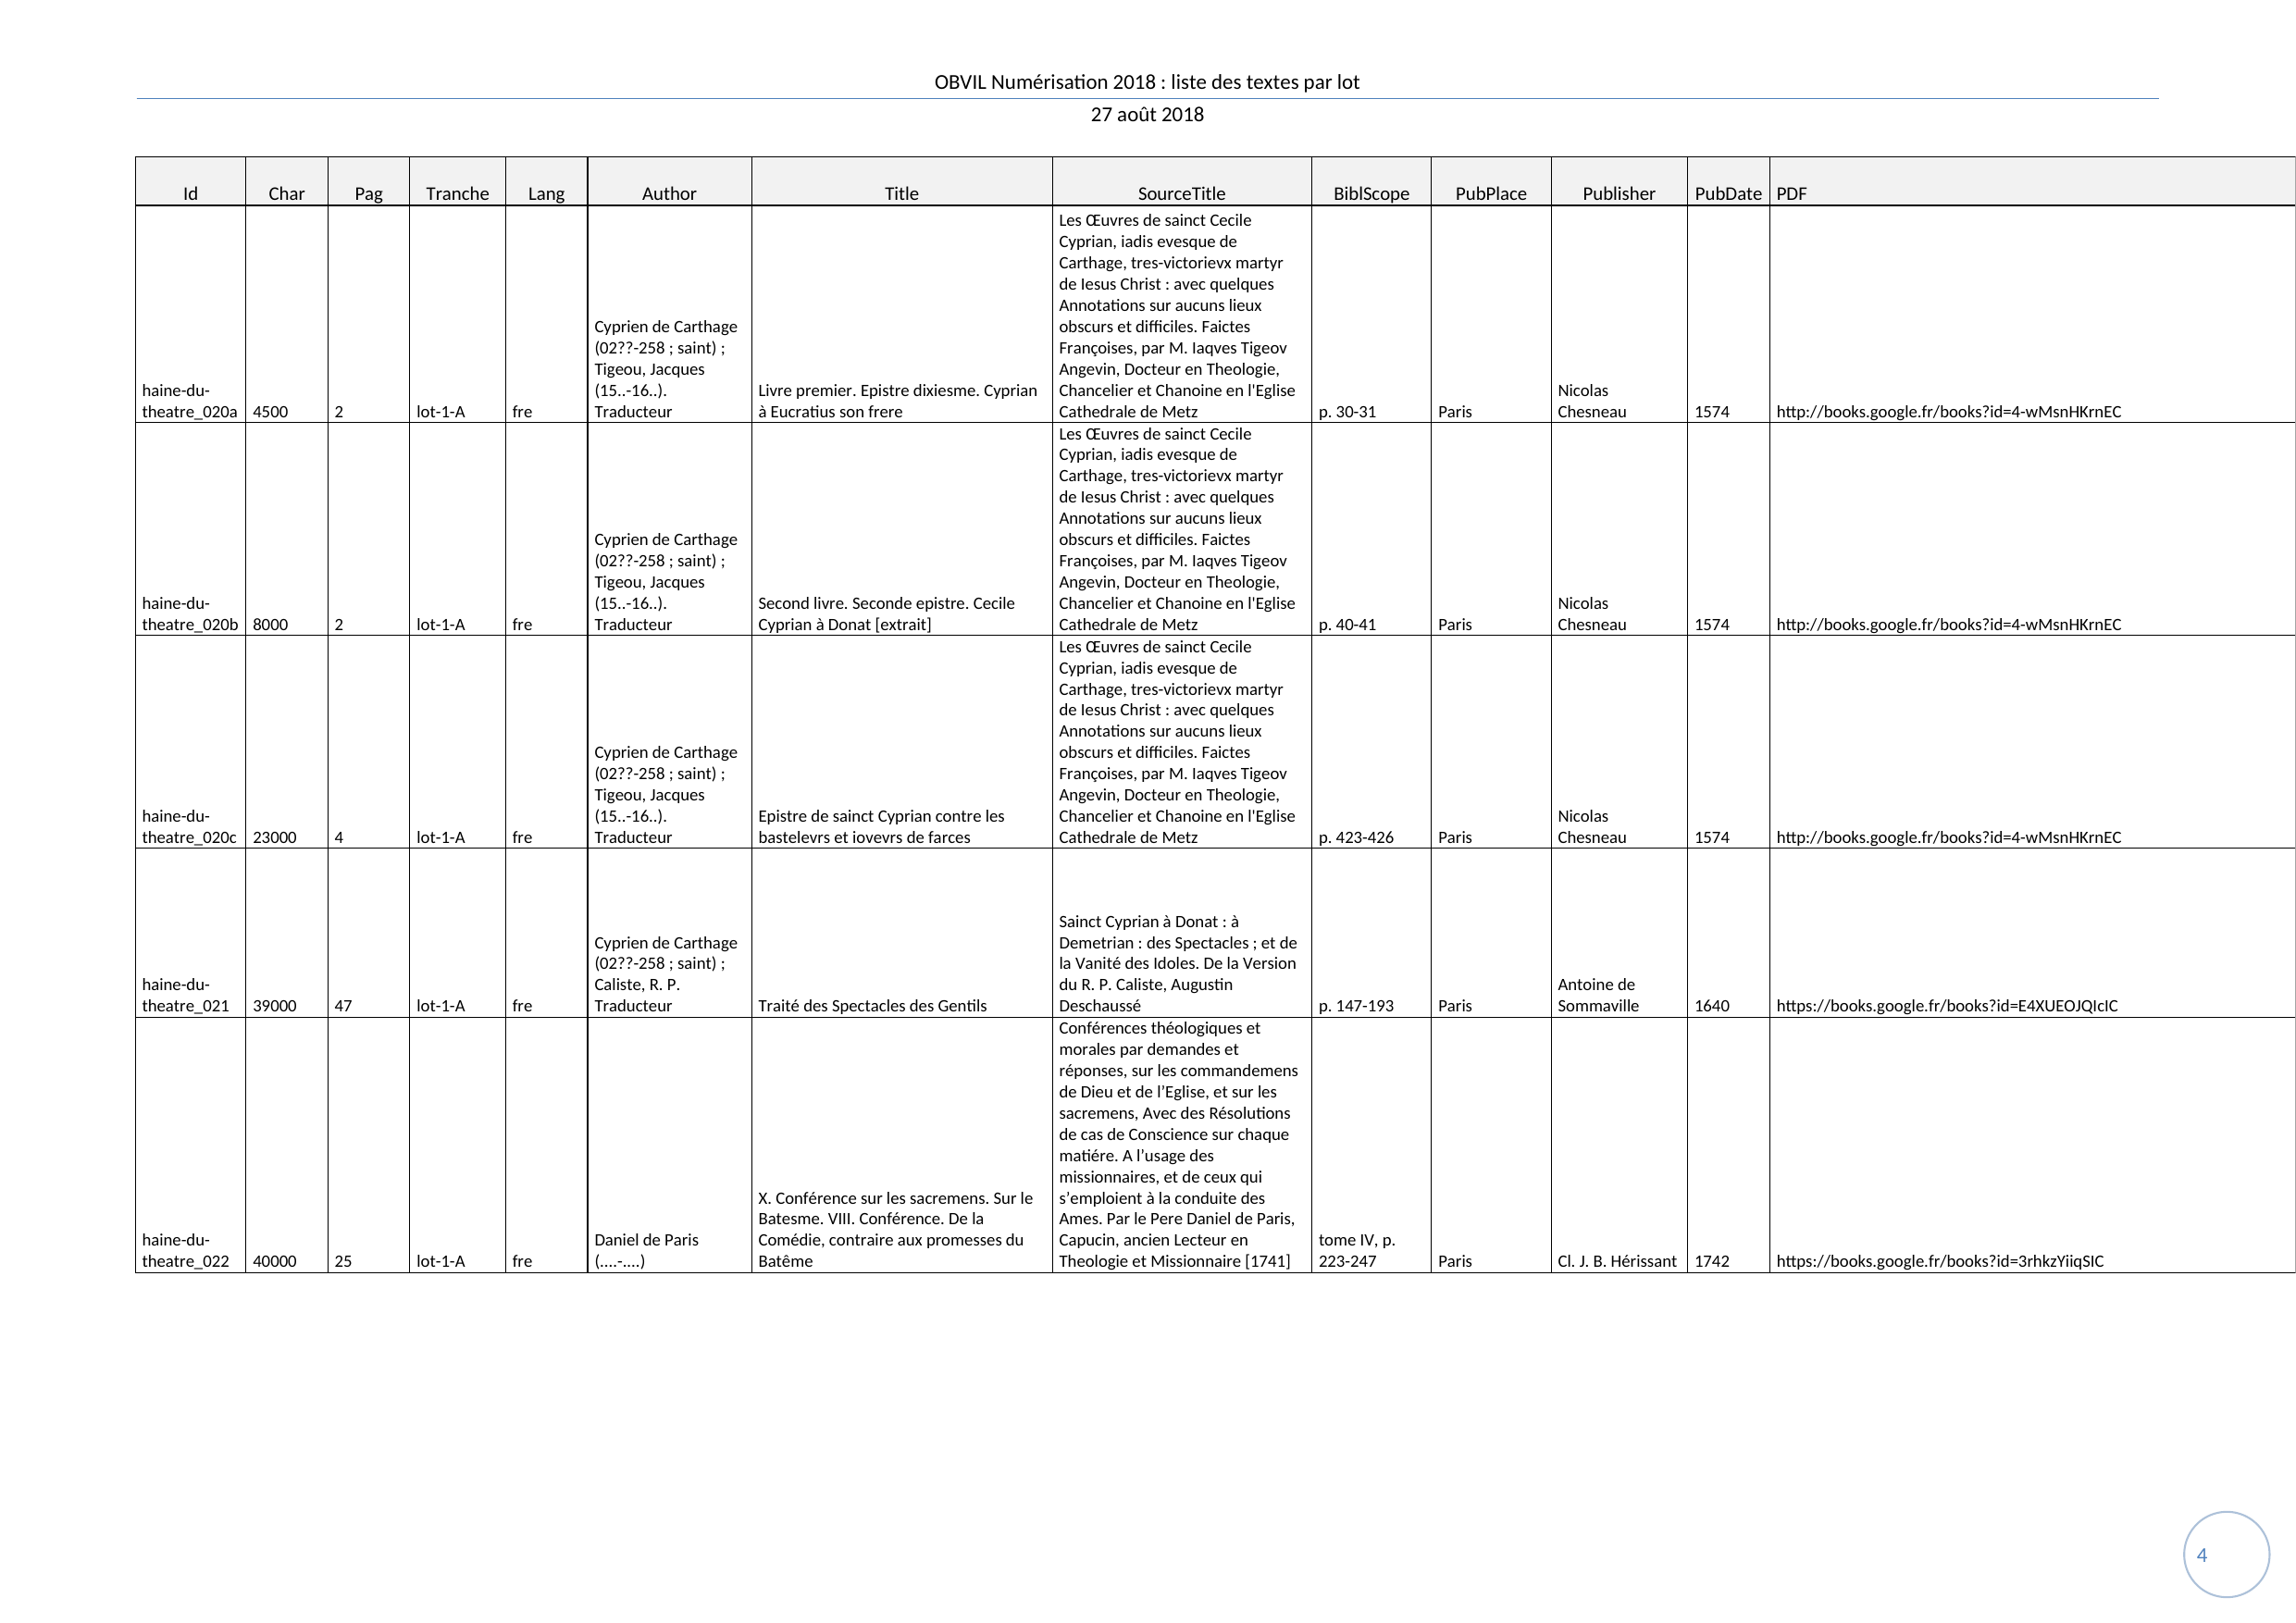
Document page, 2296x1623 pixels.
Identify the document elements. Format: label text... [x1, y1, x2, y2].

table_cell 39000 [246, 849, 328, 1016]
table_cell Cyprien de Carthage (02??-258 ; saint) ; Tigeou, Jacques (15..-16..). Traducteur [589, 423, 751, 635]
table_cell PubDate [1688, 157, 1769, 204]
table_cell Livre premier. Epistre dixiesme. Cyprian à Eucratius son frere [752, 206, 1052, 422]
table_cell lot-1-A [410, 636, 505, 848]
table_cell SourceTitle [1053, 157, 1311, 204]
table_cell Nicolas Chesneau [1552, 206, 1687, 422]
table_cell Title [752, 157, 1052, 204]
table_cell tome IV, p. 223-247 [1312, 1018, 1431, 1271]
table_cell Traité des Spectacles des Gentils [752, 849, 1052, 1016]
table_cell http://books.google.fr/books?id=4-wMsnHKrnEC [1770, 423, 2295, 635]
table_cell Antoine de Sommaville [1552, 849, 1687, 1016]
table_cell Les Œuvres de sainct Cecile Cyprian, iadis evesque de Carthage, tres-victorievx martyr de Iesus Christ : avec quelques Annotations sur aucuns lieux obscurs et difficiles. Faictes Françoises, par M. Iaqves Tigeov Angevin, Docteur en Theologie, Chancelier et Chanoine en l'Eglise Cathedrale de Metz [1053, 423, 1311, 635]
table_cell lot-1-A [410, 1018, 505, 1271]
table_cell p. 147-193 [1312, 849, 1431, 1016]
table_cell Paris [1432, 206, 1551, 422]
table_cell haine-du-theatre_020a [136, 206, 245, 422]
table_cell Paris [1432, 849, 1551, 1016]
table_cell Les Œuvres de sainct Cecile Cyprian, iadis evesque de Carthage, tres-victorievx martyr de Iesus Christ : avec quelques Annotations sur aucuns lieux obscurs et difficiles. Faictes Françoises, par M. Iaqves Tigeov Angevin, Docteur en Theologie, Chancelier et Chanoine en l'Eglise Cathedrale de Metz [1053, 206, 1311, 422]
table_cell Cl. J. B. Hérissant [1552, 1018, 1687, 1271]
table_cell 1640 [1688, 849, 1769, 1016]
table_cell Cyprien de Carthage (02??-258 ; saint) ; Tigeou, Jacques (15..-16..). Traducteur [589, 206, 751, 422]
table_cell Epistre de sainct Cyprian contre les bastelevrs et iovevrs de farces [752, 636, 1052, 848]
table_cell 47 [329, 849, 409, 1016]
table_cell Paris [1432, 636, 1551, 848]
table_cell Daniel de Paris (....-....) [589, 1018, 751, 1271]
table_cell lot-1-A [410, 206, 505, 422]
table_cell Sainct Cyprian à Donat : à Demetrian : des Spectacles ; et de la Vanité des Idoles. De la Version du R. P. Caliste, Augustin Deschaussé [1053, 849, 1311, 1016]
table_cell Tranche [410, 157, 505, 204]
table_cell haine-du-theatre_022 [136, 1018, 245, 1271]
table_cell fre [506, 423, 587, 635]
table_cell 4 [329, 636, 409, 848]
table_cell Nicolas Chesneau [1552, 423, 1687, 635]
table_cell Second livre. Seconde epistre. Cecile Cyprian à Donat [extrait] [752, 423, 1052, 635]
table_cell Id [136, 157, 245, 204]
table_cell Nicolas Chesneau [1552, 636, 1687, 848]
table_cell Lang [506, 157, 587, 204]
table_cell Publisher [1552, 157, 1687, 204]
table_cell p. 30-31 [1312, 206, 1431, 422]
table_cell PDF [1770, 157, 2295, 204]
table_cell fre [506, 849, 587, 1016]
table_cell p. 423-426 [1312, 636, 1431, 848]
table_cell haine-du-theatre_020b [136, 423, 245, 635]
table_cell Les Œuvres de sainct Cecile Cyprian, iadis evesque de Carthage, tres-victorievx martyr de Iesus Christ : avec quelques Annotations sur aucuns lieux obscurs et difficiles. Faictes Françoises, par M. Iaqves Tigeov Angevin, Docteur en Theologie, Chancelier et Chanoine en l'Eglise Cathedrale de Metz [1053, 636, 1311, 848]
table_cell Char [246, 157, 328, 204]
table_cell Paris [1432, 1018, 1551, 1271]
table_cell 25 [329, 1018, 409, 1271]
table_cell 8000 [246, 423, 328, 635]
table_cell haine-du-theatre_020c [136, 636, 245, 848]
table_cell http://books.google.fr/books?id=4-wMsnHKrnEC [1770, 206, 2295, 422]
table_cell fre [506, 636, 587, 848]
table_cell haine-du-theatre_021 [136, 849, 245, 1016]
table_cell 2 [329, 423, 409, 635]
table_cell PubPlace [1432, 157, 1551, 204]
table_cell p. 40-41 [1312, 423, 1431, 635]
table_cell Cyprien de Carthage (02??-258 ; saint) ; Tigeou, Jacques (15..-16..). Traducteur [589, 636, 751, 848]
table_cell 1574 [1688, 636, 1769, 848]
table_cell X. Conférence sur les sacremens. Sur le Batesme. VIII. Conférence. De la Comédie, contraire aux promesses du Batême [752, 1018, 1052, 1271]
table_cell BiblScope [1312, 157, 1431, 204]
table_cell Pag [329, 157, 409, 204]
table_cell Cyprien de Carthage (02??-258 ; saint) ; Caliste, R. P. Traducteur [589, 849, 751, 1016]
table_cell Author [589, 157, 751, 204]
table_cell 23000 [246, 636, 328, 848]
table_cell lot-1-A [410, 423, 505, 635]
table_cell 1574 [1688, 423, 1769, 635]
table_cell https://books.google.fr/books?id=E4XUEOJQIcIC [1770, 849, 2295, 1016]
table_cell 1574 [1688, 206, 1769, 422]
table_cell 40000 [246, 1018, 328, 1271]
table_cell Paris [1432, 423, 1551, 635]
table_cell 1742 [1688, 1018, 1769, 1271]
table_cell http://books.google.fr/books?id=4-wMsnHKrnEC [1770, 636, 2295, 848]
table_cell Conférences théologiques et morales par demandes et réponses, sur les commandemens de Dieu et de l’Eglise, et sur les sacremens, Avec des Résolutions de cas de Conscience sur chaque matiére. A l’usage des missionnaires, et de ceux qui s’emploient à la conduite des Ames. Par le Pere Daniel de Paris, Capucin, ancien Lecteur en Theologie et Missionnaire [1741] [1053, 1018, 1311, 1271]
table_cell fre [506, 1018, 587, 1271]
table_cell lot-1-A [410, 849, 505, 1016]
table_cell 2 [329, 206, 409, 422]
table_cell https://books.google.fr/books?id=3rhkzYiiqSIC [1770, 1018, 2295, 1271]
table_cell 4500 [246, 206, 328, 422]
table_cell fre [506, 206, 587, 422]
